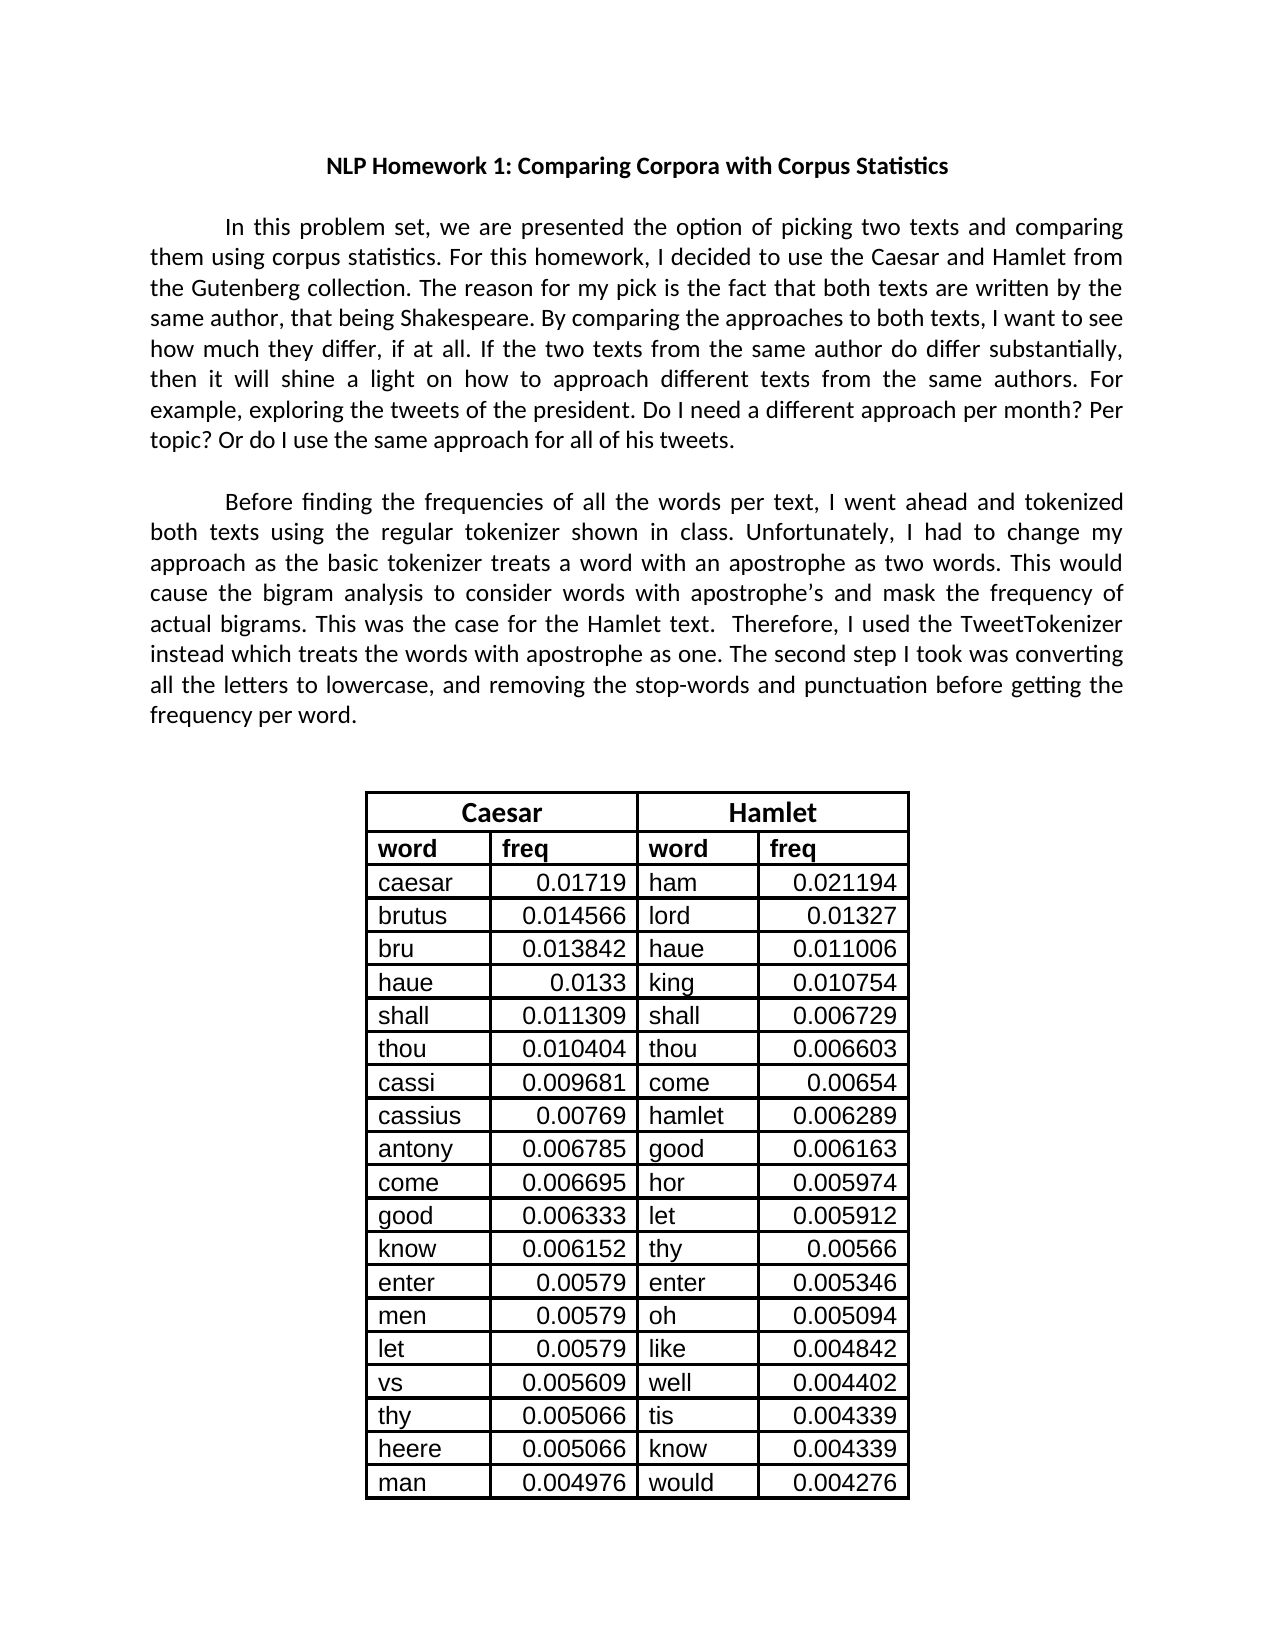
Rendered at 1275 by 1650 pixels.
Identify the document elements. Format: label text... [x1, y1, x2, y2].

table_cell 0.006729 [760, 1000, 907, 1030]
table_cell shall [639, 1000, 757, 1030]
table_cell haue [639, 933, 757, 963]
table_cell 0.021194 [760, 866, 907, 896]
table_cell know [368, 1233, 489, 1263]
table_cell hamlet [639, 1100, 757, 1130]
table_cell thy [639, 1233, 757, 1263]
table_cell come [368, 1166, 489, 1196]
table_cell 0.006695 [492, 1166, 636, 1196]
text Before finding the frequencies of all the words per text, I went ahead and tokenized both texts using the regular tokenizer shown in class. Unfortunately, I had to change my approach as the basic tokenizer treats a word with an apostrophe as two words. This would cause the bigram analysis to consider words with apostrophe’s and mask the frequency of actual bigrams. This was the case for the Hamlet text. Therefore, I used the TweetTokenizer instead which treats the words with apostrophe as one. The second step I took was converting all the letters to lowercase, and removing the stop-words and punctuation before getting the frequency per word. [150, 486, 1125, 730]
table_cell 0.006333 [492, 1200, 636, 1230]
table_cell 0.004976 [492, 1466, 636, 1496]
table_cell men [368, 1300, 489, 1330]
table_cell thy [368, 1400, 489, 1430]
table_cell 0.01719 [492, 866, 636, 896]
table_cell 0.009681 [492, 1066, 636, 1096]
table_cell let [639, 1200, 757, 1230]
table_cell 0.004339 [760, 1433, 907, 1463]
table_cell 0.014566 [492, 900, 636, 930]
table_cell 0.006163 [760, 1133, 907, 1163]
table_cell brutus [368, 900, 489, 930]
table_cell cassi [368, 1066, 489, 1096]
table_cell 0.004842 [760, 1333, 907, 1363]
table_cell enter [368, 1266, 489, 1296]
table_cell 0.00566 [760, 1233, 907, 1263]
table_cell well [639, 1366, 757, 1396]
table_cell 0.006785 [492, 1133, 636, 1163]
table_cell vs [368, 1366, 489, 1396]
table_cell thou [368, 1033, 489, 1063]
table_cell 0.00654 [760, 1066, 907, 1096]
table_cell 0.0133 [492, 966, 636, 996]
text In this problem set, we are presented the option of picking two texts and comparing them using corpus statistics. For this homework, I decided to use the Caesar and Hamlet from the Gutenberg collection. The reason for my pick is the fact that both texts are written by the same author, that being Shakespeare. By comparing the approaches to both texts, I want to see how much they differ, if at all. If the two texts from the same author do differ substantially, then it will shine a light on how to approach different texts from the same authors. For example, exploring the tweets of the president. Do I need a different approach per month? Per topic? Or do I use the same approach for all of his tweets. [150, 211, 1125, 455]
table_cell 0.006152 [492, 1233, 636, 1263]
table_cell cassius [368, 1100, 489, 1130]
table_cell let [368, 1333, 489, 1363]
table_cell freq [492, 833, 636, 863]
table_cell 0.00579 [492, 1266, 636, 1296]
table_cell 0.00579 [492, 1300, 636, 1330]
table_cell 0.004339 [760, 1400, 907, 1430]
table_cell 0.005974 [760, 1166, 907, 1196]
table_cell know [639, 1433, 757, 1463]
table_cell word [368, 833, 489, 863]
table_cell hor [639, 1166, 757, 1196]
table_cell 0.004276 [760, 1466, 907, 1496]
table_cell thou [639, 1033, 757, 1063]
table_cell come [639, 1066, 757, 1096]
table_cell good [639, 1133, 757, 1163]
table_cell would [639, 1466, 757, 1496]
table_cell 0.011006 [760, 933, 907, 963]
table_cell 0.005066 [492, 1433, 636, 1463]
table_cell king [639, 966, 757, 996]
table_cell oh [639, 1300, 757, 1330]
table_cell 0.00579 [492, 1333, 636, 1363]
table_cell haue [368, 966, 489, 996]
table_cell word [639, 833, 757, 863]
table_cell shall [368, 1000, 489, 1030]
table_cell 0.00769 [492, 1100, 636, 1130]
table_cell heere [368, 1433, 489, 1463]
table_cell antony [368, 1133, 489, 1163]
table_cell 0.013842 [492, 933, 636, 963]
table_cell 0.005094 [760, 1300, 907, 1330]
table_cell tis [639, 1400, 757, 1430]
table_cell 0.005346 [760, 1266, 907, 1296]
table_cell 0.011309 [492, 1000, 636, 1030]
table_cell enter [639, 1266, 757, 1296]
table_cell like [639, 1333, 757, 1363]
table_cell 0.005066 [492, 1400, 636, 1430]
table_cell ham [639, 866, 757, 896]
table_cell 0.010404 [492, 1033, 636, 1063]
table_header Caesar [368, 794, 636, 830]
table_cell 0.006289 [760, 1100, 907, 1130]
table_cell 0.010754 [760, 966, 907, 996]
text NLP Homework 1: Comparing Corpora with Corpus Statistics [150, 150, 1125, 181]
table_cell 0.01327 [760, 900, 907, 930]
table_cell 0.005609 [492, 1366, 636, 1396]
table_cell man [368, 1466, 489, 1496]
table_cell 0.005912 [760, 1200, 907, 1230]
table_cell 0.004402 [760, 1366, 907, 1396]
table_cell good [368, 1200, 489, 1230]
table_cell 0.006603 [760, 1033, 907, 1063]
table_header Hamlet [639, 794, 907, 830]
table_cell freq [760, 833, 907, 863]
table_cell bru [368, 933, 489, 963]
table_cell caesar [368, 866, 489, 896]
table_cell lord [639, 900, 757, 930]
